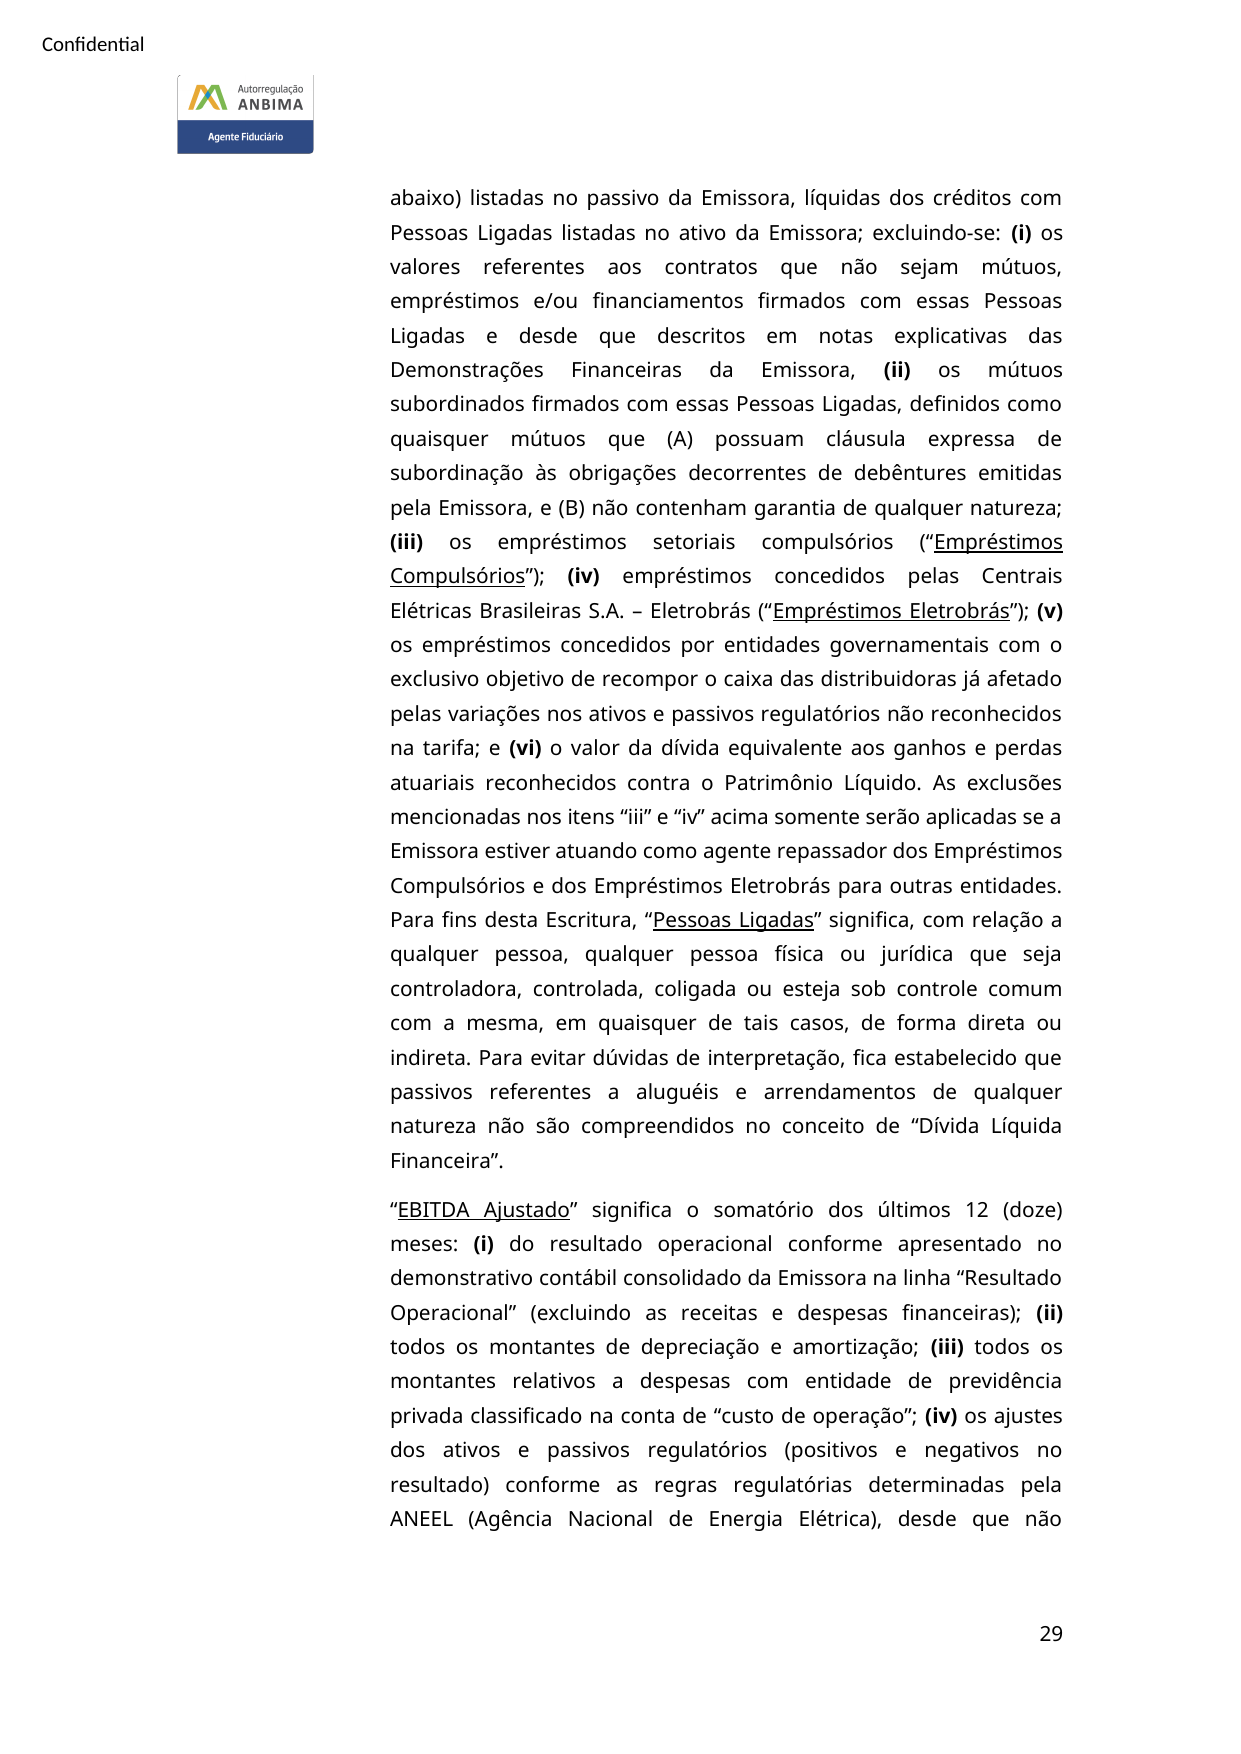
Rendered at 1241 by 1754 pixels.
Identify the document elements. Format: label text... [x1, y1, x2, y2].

picture [177, 75, 314, 154]
